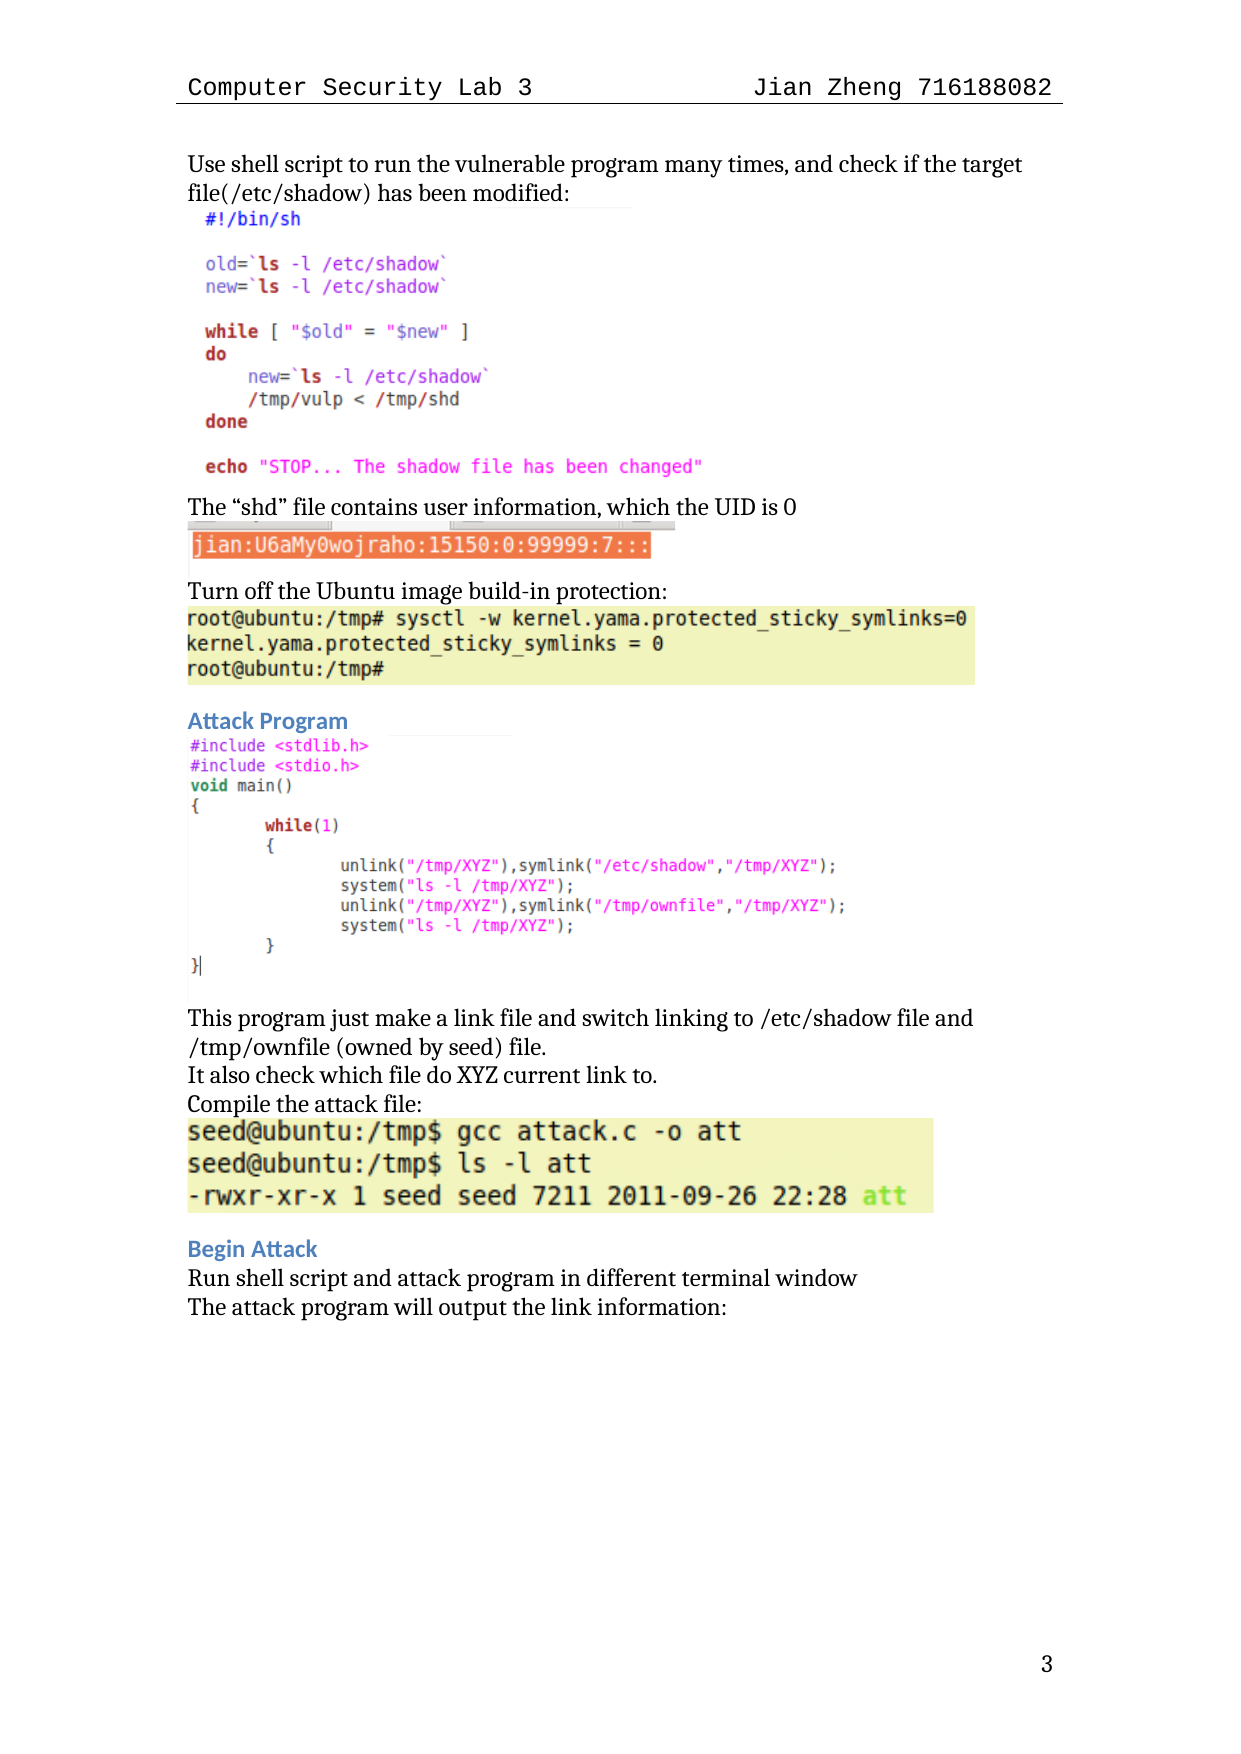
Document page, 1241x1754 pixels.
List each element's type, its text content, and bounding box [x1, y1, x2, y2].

text This program just make a link file and switch linking to /etc/shadow file and /tmp/ownfile (owned by seed) file. [187, 1004, 1053, 1061]
picture [187, 521, 675, 578]
text The attack program will output the link information: [187, 1293, 1053, 1321]
picture [187, 606, 976, 685]
text Compile the attack file: [187, 1090, 1053, 1119]
text Turn off the Ubuntu image build-in protection: [187, 577, 1053, 606]
text It also check which file do XYZ current link to. [187, 1061, 1053, 1090]
text The “shd” file contains user information, which the UID is 0 [187, 493, 1053, 522]
subtitle Begin Attack [187, 1233, 1053, 1264]
picture [187, 207, 738, 493]
picture [187, 735, 863, 1004]
subtitle Attack Program [187, 705, 1053, 736]
text Run shell script and attack program in different terminal window [187, 1264, 1053, 1293]
picture [187, 1118, 934, 1213]
